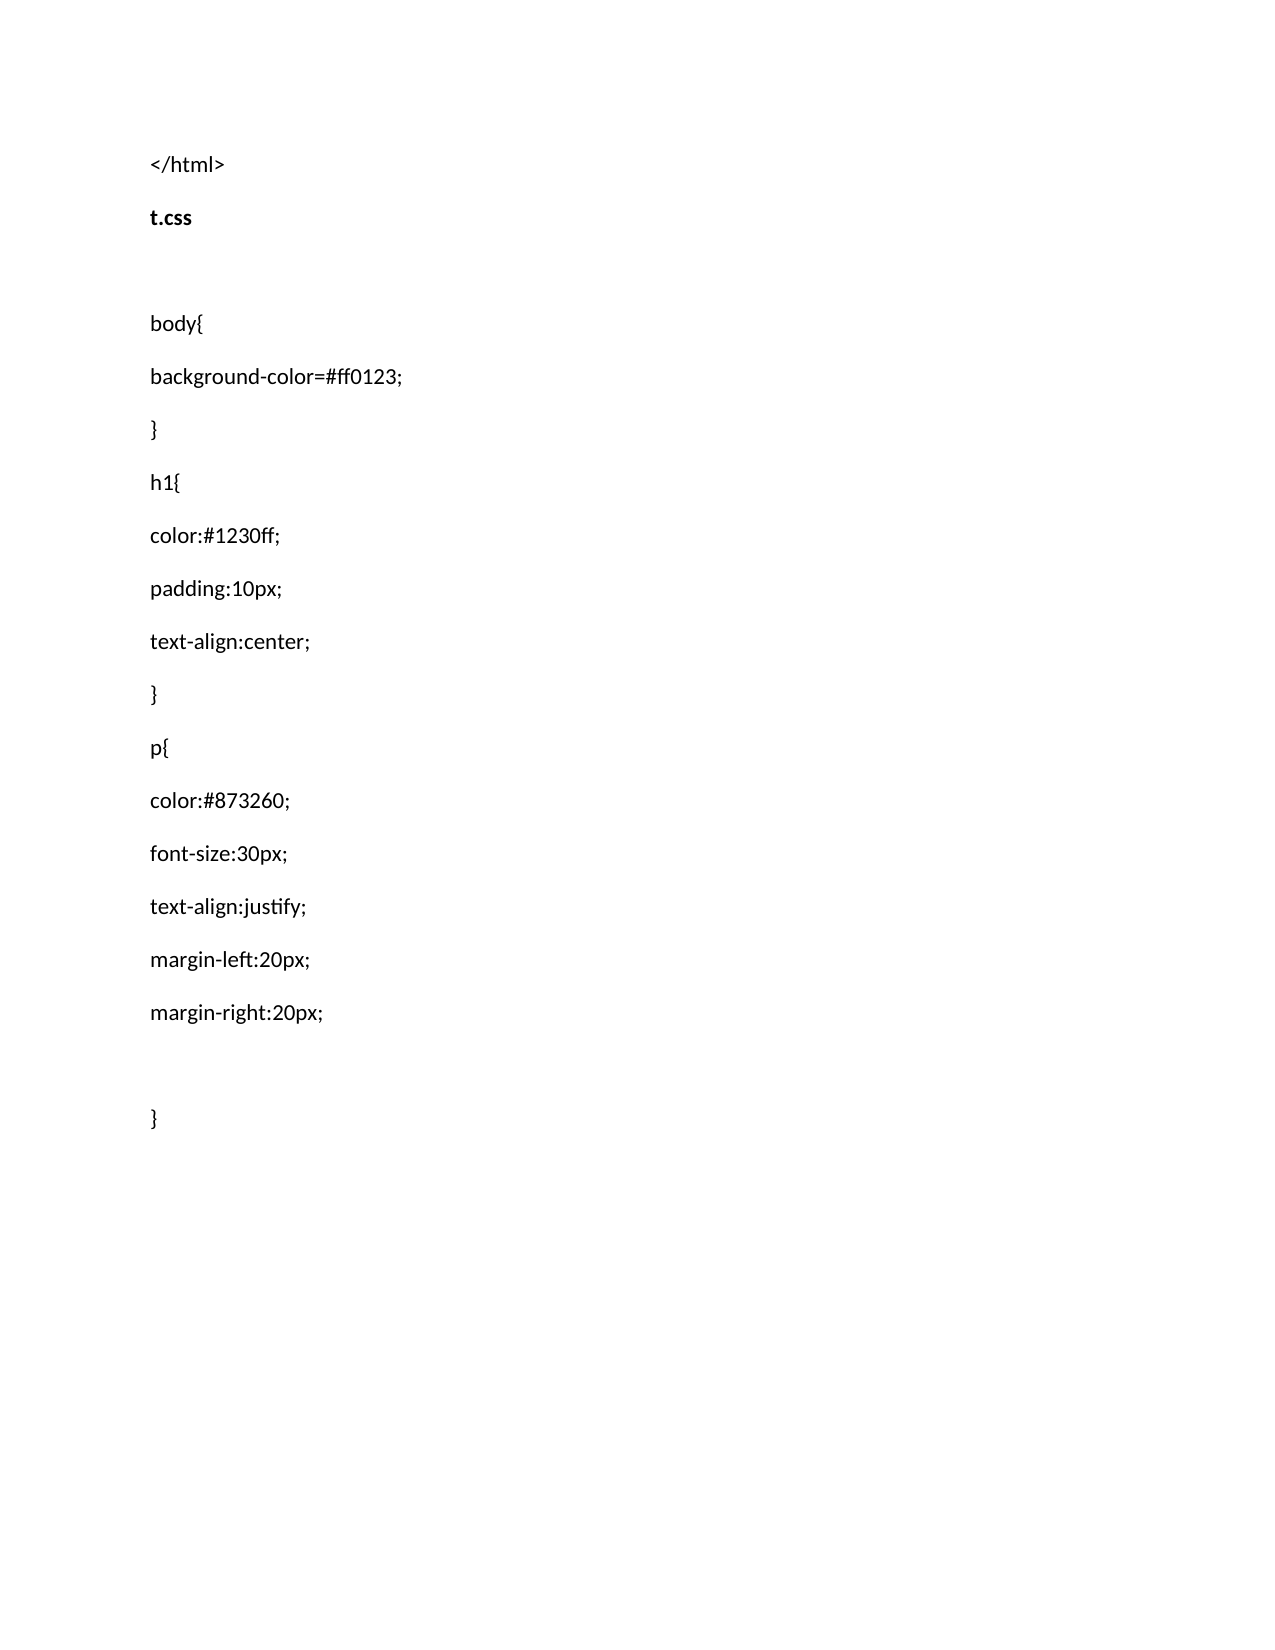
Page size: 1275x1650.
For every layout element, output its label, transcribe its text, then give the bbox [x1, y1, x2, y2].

text body{ [150, 309, 1125, 337]
text </html> [150, 150, 1125, 178]
text } [150, 680, 1125, 708]
text t.css [150, 203, 1125, 231]
text } [150, 1104, 1125, 1132]
text text-align:justify; [150, 892, 1125, 920]
text } [150, 415, 1125, 443]
text color:#873260; [150, 786, 1125, 814]
text padding:10px; [150, 574, 1125, 602]
text margin-left:20px; [150, 945, 1125, 973]
text font-size:30px; [150, 839, 1125, 867]
text p{ [150, 733, 1125, 761]
text color:#1230ff; [150, 521, 1125, 549]
text background-color=#ff0123; [150, 362, 1125, 390]
text h1{ [150, 468, 1125, 496]
text text-align:center; [150, 627, 1125, 655]
text margin-right:20px; [150, 998, 1125, 1026]
